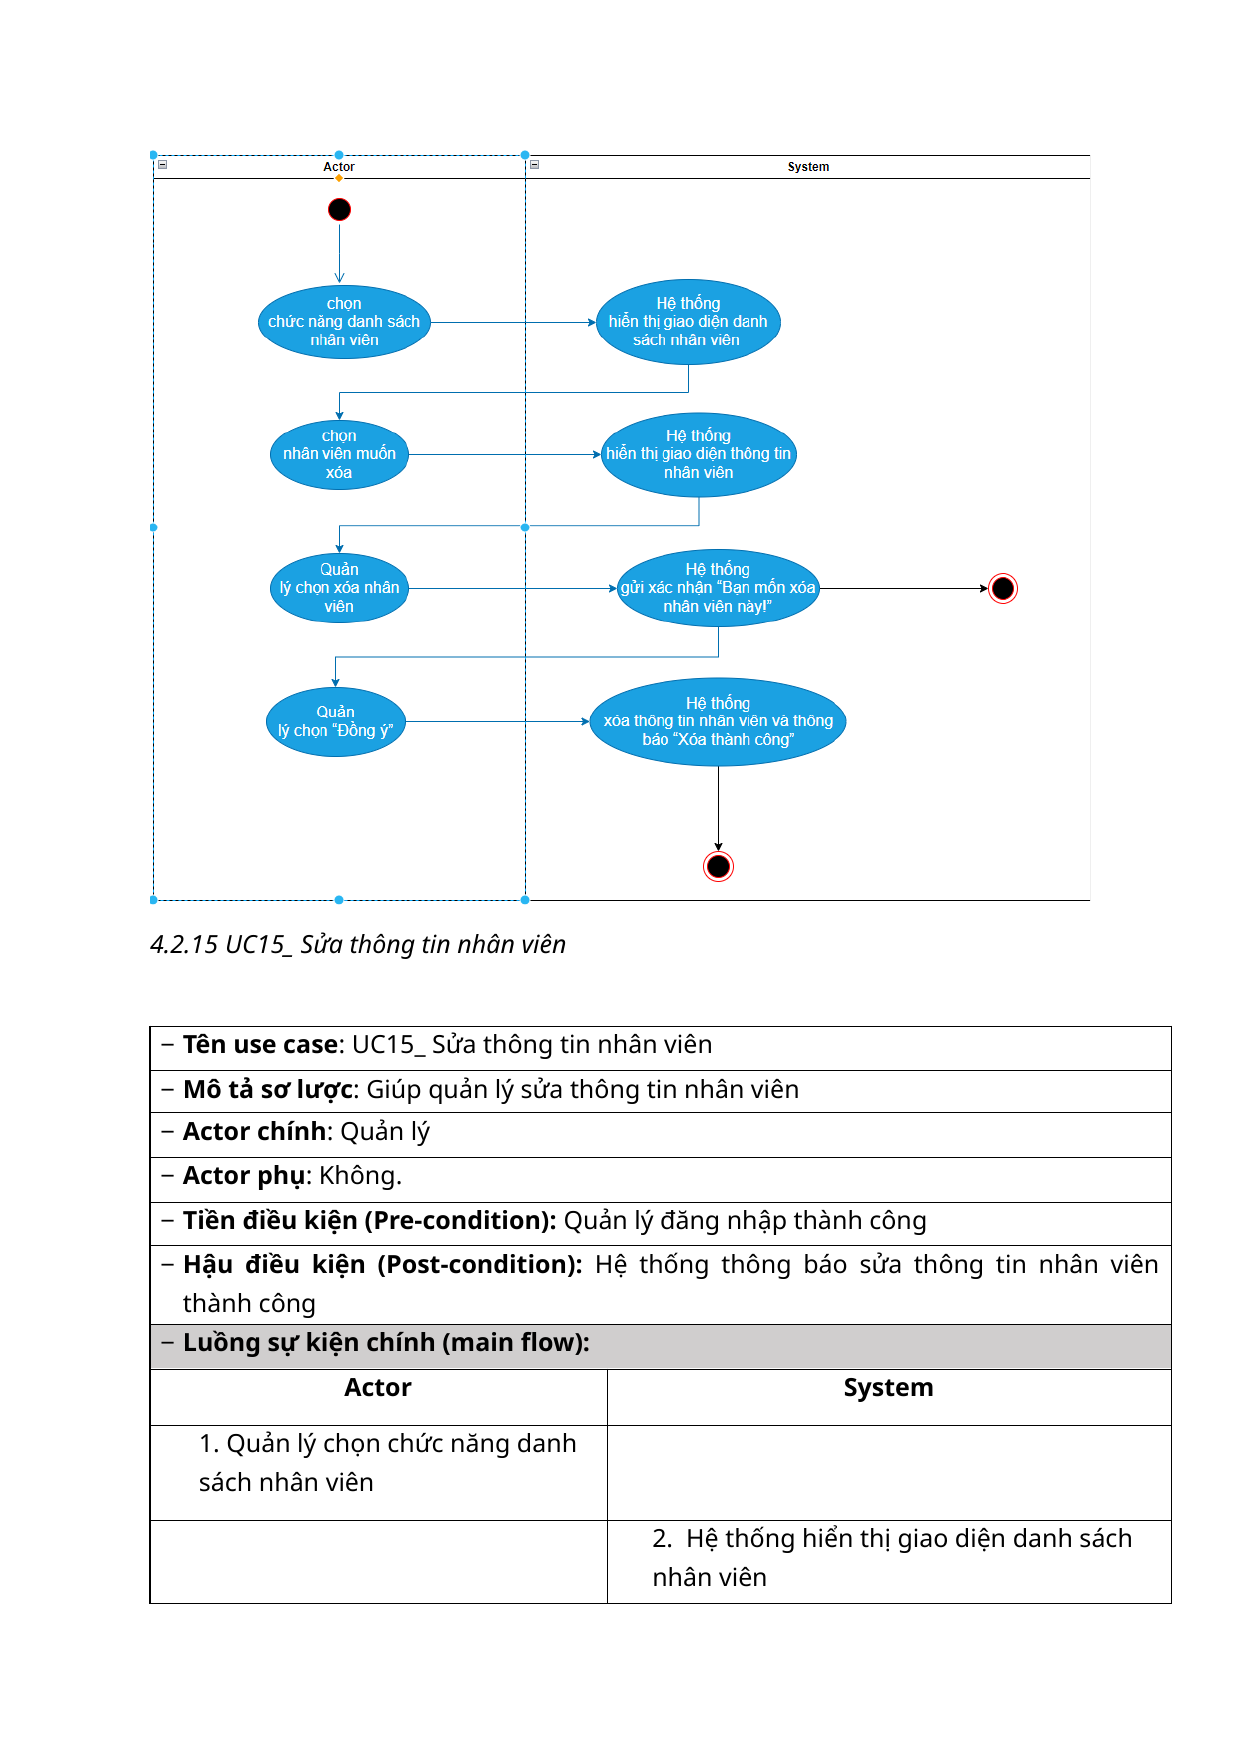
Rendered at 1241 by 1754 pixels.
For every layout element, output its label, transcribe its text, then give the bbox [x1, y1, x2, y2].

table_cell Hậu điều kiện (Post-condition): Hệ thống thông báo sửa thông tin nhân viên thành công [151, 1246, 1171, 1324]
subtitle 4.2.15 UC15_ Sửa thông tin nhân viên [150, 926, 1090, 960]
table_cell [608, 1426, 1171, 1520]
table_cell Actor [151, 1370, 607, 1424]
table_cell Mô tả sơ lược: Giúp quản lý sửa thông tin nhân viên [151, 1071, 1171, 1112]
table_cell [608, 1521, 1171, 1603]
table_cell Luồng sự kiện chính (main flow): [151, 1325, 1171, 1368]
table_cell Actor chính: Quản lý [151, 1113, 1171, 1157]
table_cell Actor phụ: Không. [151, 1158, 1171, 1202]
table_cell System [608, 1370, 1171, 1424]
picture [150, 150, 1091, 905]
table_cell Tiền điều kiện (Pre-condition): Quản lý đăng nhập thành công [151, 1203, 1171, 1245]
table_cell [151, 1521, 607, 1603]
table_cell 1. Quản lý chọn chức năng danh sách nhân viên [151, 1426, 607, 1520]
table_header Tên use case: UC15_ Sửa thông tin nhân viên [151, 1027, 1171, 1070]
